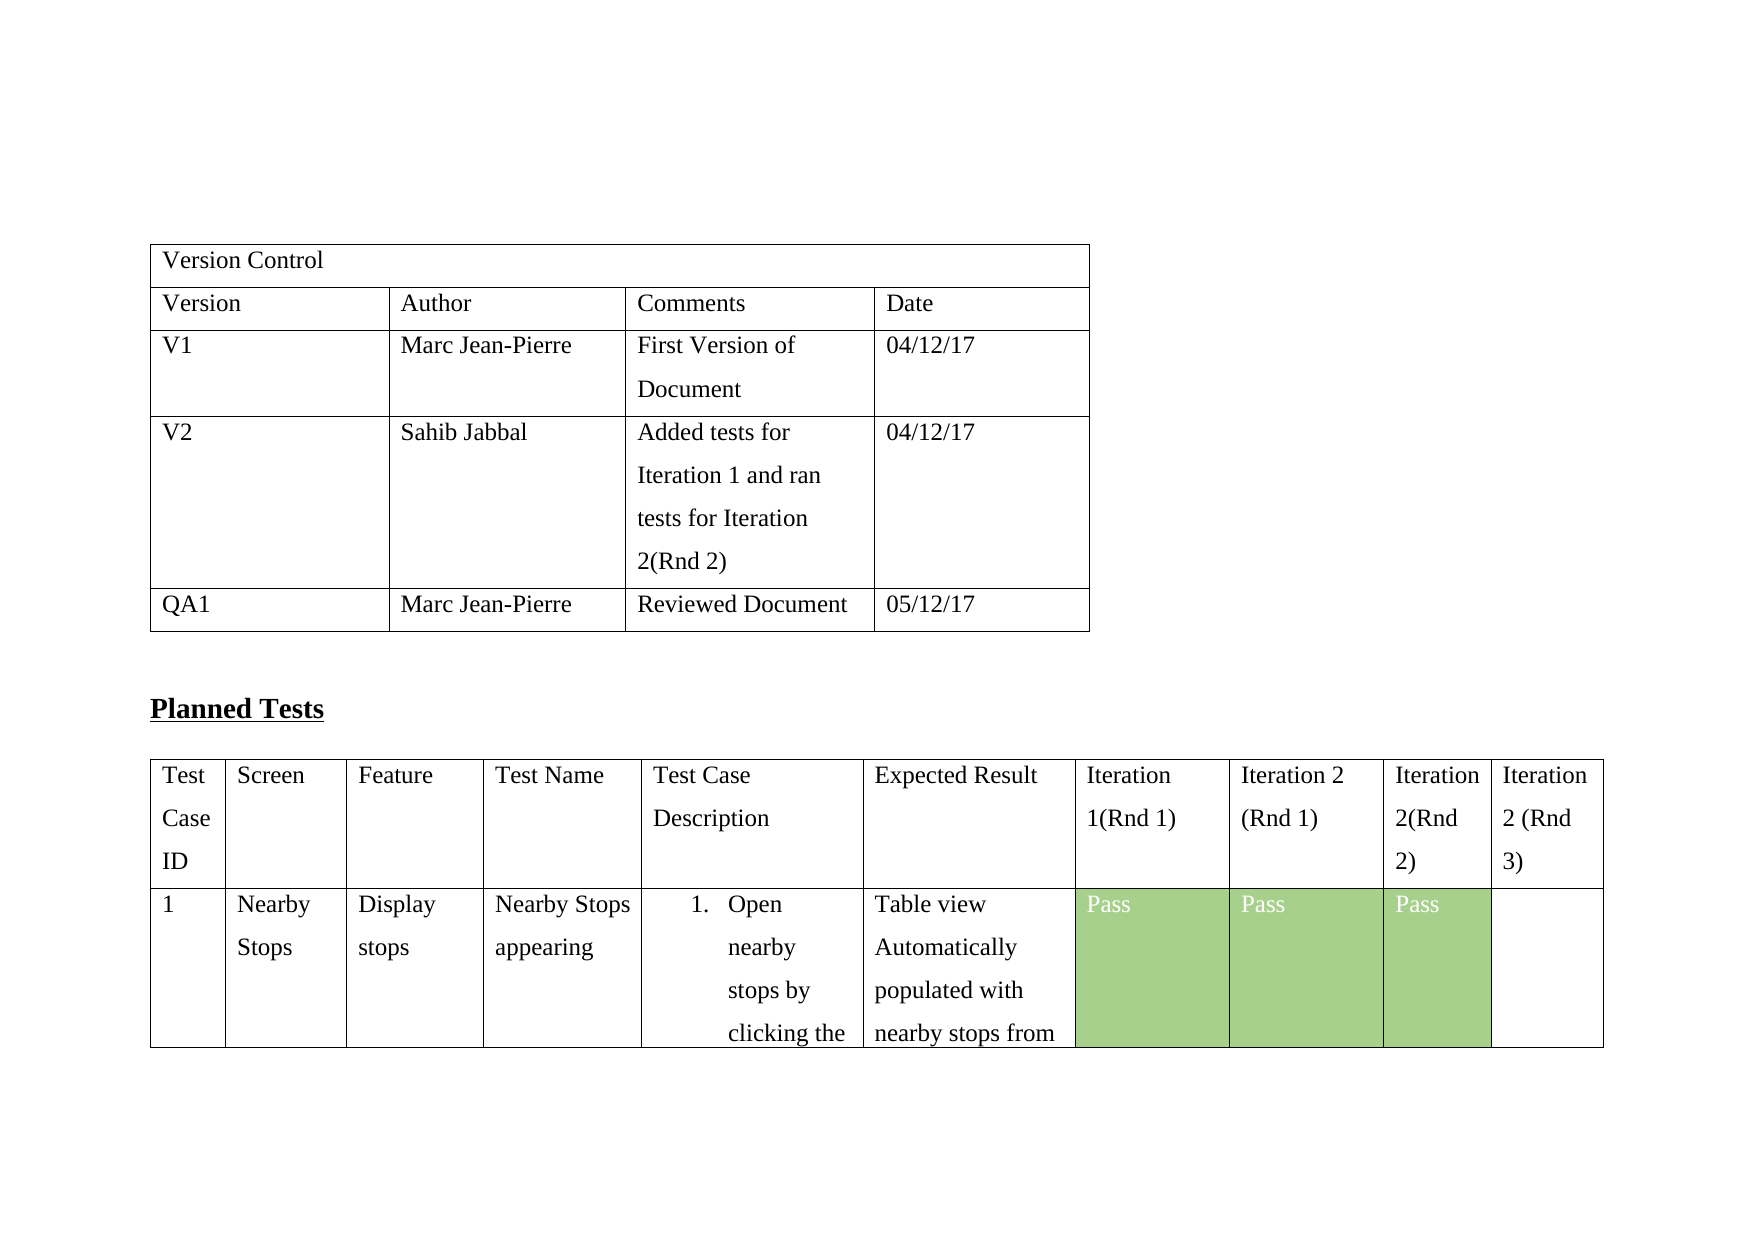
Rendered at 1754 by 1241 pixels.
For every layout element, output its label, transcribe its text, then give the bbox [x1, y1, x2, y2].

table_cell 05/12/17 [875, 589, 1089, 631]
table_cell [642, 889, 863, 1047]
table_cell 04/12/17 [875, 331, 1089, 416]
table_header Feature [347, 760, 483, 888]
table_header Iteration 2 (Rnd 1) [1230, 760, 1383, 888]
table_cell Version [151, 288, 389, 329]
table_cell Added tests for Iteration 1 and ran tests for Iteration 2(Rnd 2) [626, 417, 874, 588]
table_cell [484, 889, 641, 1047]
table_header Iteration 2 (Rnd 3) [1492, 760, 1603, 888]
table_header Iteration 2(Rnd 2) [1384, 760, 1491, 888]
table_cell Reviewed Document [626, 589, 874, 631]
table_cell 1 [151, 889, 225, 1047]
table_cell Pass [1076, 889, 1229, 1047]
table_cell Comments [626, 288, 874, 329]
table_cell Sahib Jabbal [390, 417, 625, 588]
table_cell Pass [1384, 889, 1491, 1047]
table_header Expected Result [864, 760, 1075, 888]
table_cell QA1 [151, 589, 389, 631]
table_cell First Version of Document [626, 331, 874, 416]
table_cell Pass [1230, 889, 1383, 1047]
table_cell Marc Jean-Pierre [390, 331, 625, 416]
table_cell V2 [151, 417, 389, 588]
table_header Test Name [484, 760, 641, 888]
table_cell 04/12/17 [875, 417, 1089, 588]
table_header Screen [226, 760, 346, 888]
table_cell Author [390, 288, 625, 329]
table_cell Date [875, 288, 1089, 329]
text Planned Tests [150, 692, 1604, 725]
table_cell Marc Jean-Pierre [390, 589, 625, 631]
table_cell V1 [151, 331, 389, 416]
table_header Test Case ID [151, 760, 225, 888]
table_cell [864, 889, 1075, 1047]
table_cell Nearby Stops [226, 889, 346, 1047]
table_header Version Control [151, 245, 1089, 287]
table_cell [1492, 889, 1603, 1047]
table_cell Display stops [347, 889, 483, 1047]
table_header Test Case Description [642, 760, 863, 888]
table_header Iteration 1(Rnd 1) [1076, 760, 1229, 888]
